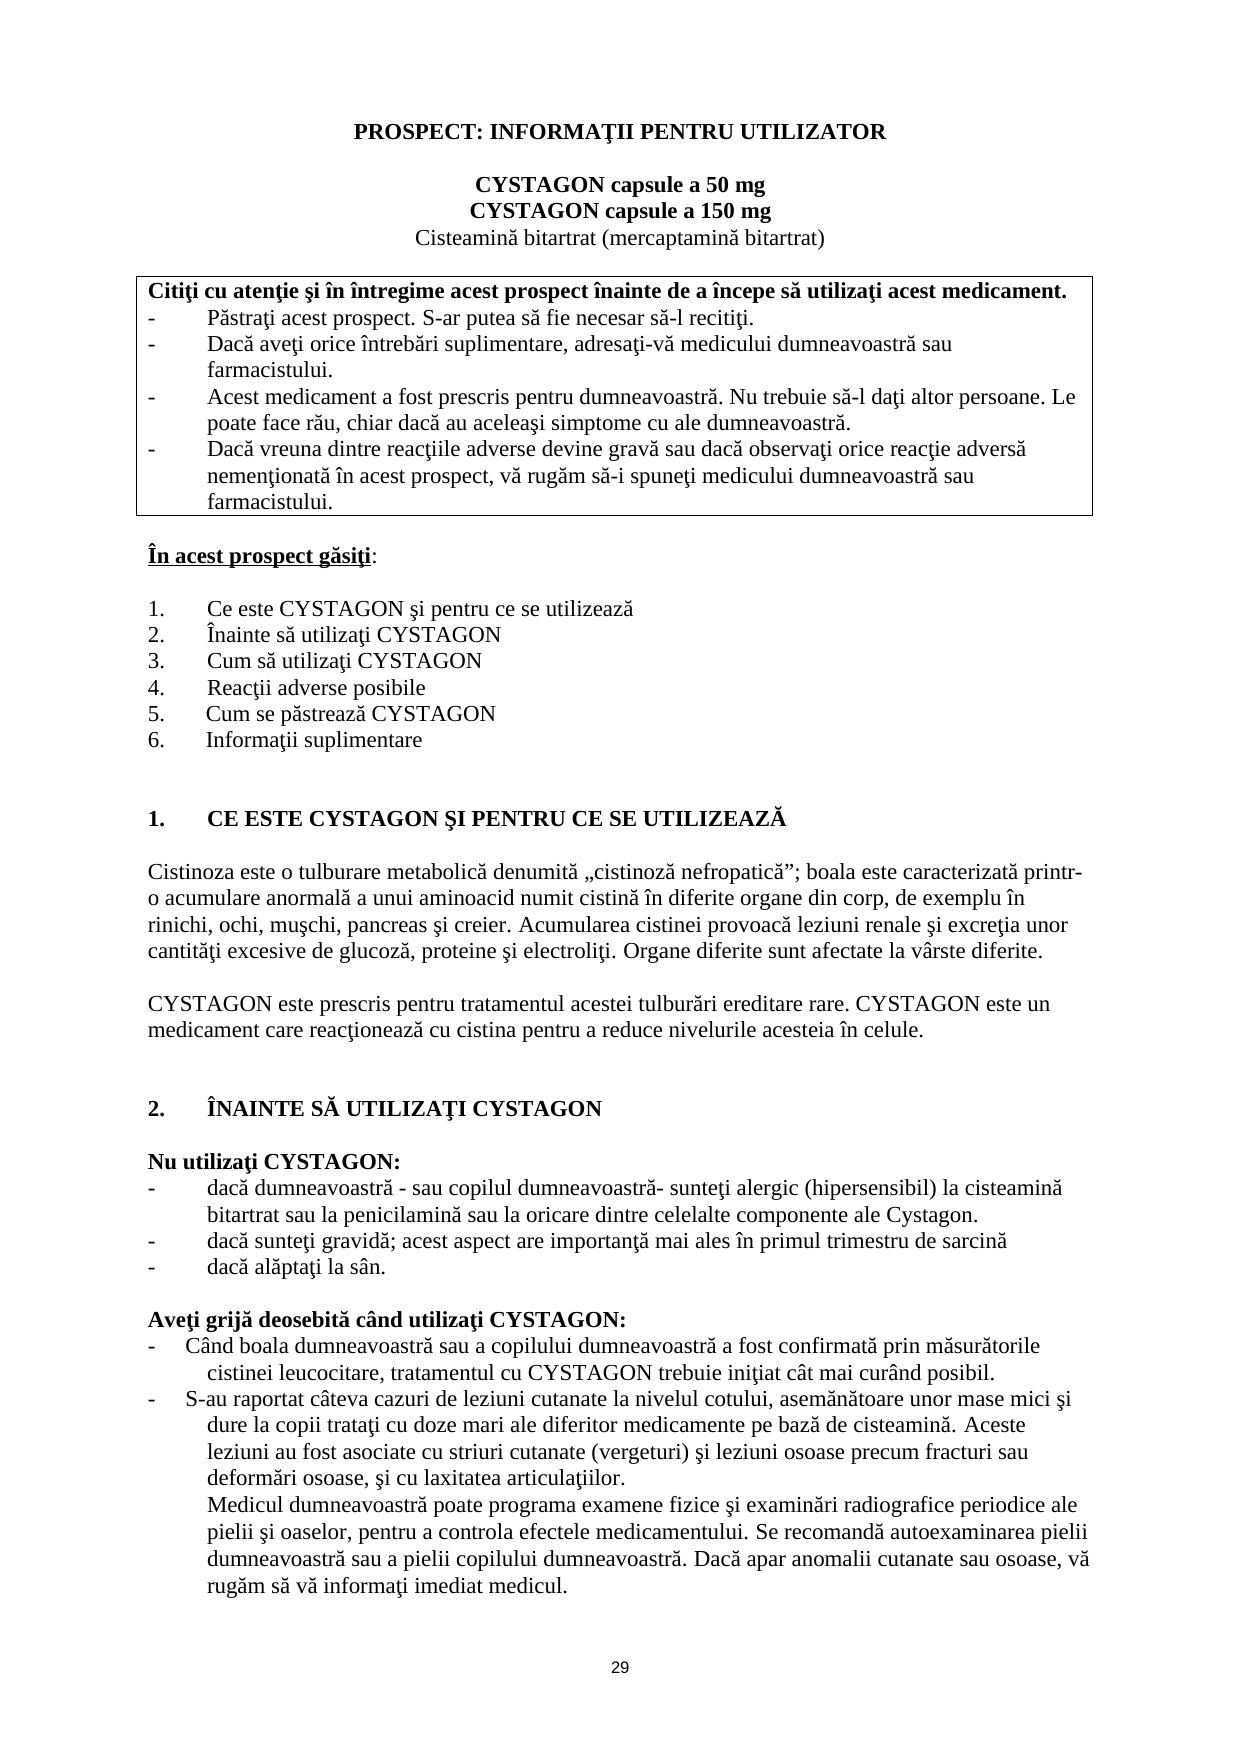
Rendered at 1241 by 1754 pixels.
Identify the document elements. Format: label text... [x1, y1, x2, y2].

list dacă alăptaţi la sân. [148, 1253, 1092, 1280]
text Cisteamină bitartrat (mercaptamină bitartrat) [148, 223, 1092, 250]
text PROSPECT: INFORMAŢII PENTRU UTILIZATOR [148, 118, 1092, 144]
text CYSTAGON capsule a 50 mg [148, 171, 1092, 197]
table_header Citiţi cu atenţie şi în întregime acest prospect înainte de a începe să utilizaţi acest medicament. Păstraţi acest prospect. S-ar putea să fie necesar să-l recitiţi. Dacă aveţi orice întrebări suplimentare, adresaţi-vă medicului dumneavoastră sau farmacistului. Acest medicament a fost prescris pentru dumneavoastră. Nu trebuie să-l daţi altor persoane. Le poate face rău, chiar dacă au aceleaşi simptome cu ale dumneavoastră. Dacă vreuna dintre reacţiile adverse devine gravă sau dacă observaţi orice reacţie adversă nemenţionată în acest prospect, vă rugăm să-i spuneţi medicului dumneavoastră sau farmacistului. [137, 277, 1092, 514]
list Informaţii suplimentare [148, 726, 1092, 753]
text CYSTAGON capsule a 150 mg [148, 197, 1092, 223]
list Când boala dumneavoastră sau a copilului dumneavoastră a fost confirmată prin măsurătorile cistinei leucocitare, tratamentul cu CYSTAGON trebuie iniţiat cât mai curând posibil. [148, 1332, 1092, 1385]
list 2. Înainte să utilizaţi CYSTAGON [148, 621, 1096, 647]
list 4. Reacţii adverse posibile [148, 674, 1096, 700]
list ÎNAINTE SĂ UTILIZAŢI CYSTAGON [148, 1095, 1093, 1122]
list dacă dumneavoastră - sau copilul dumneavoastră- sunteţi alergic (hipersensibil) la cisteamină bitartrat sau la penicilamină sau la oricare dintre celelalte componente ale Cystagon. [148, 1174, 1092, 1227]
text Cistinoza este o tulburare metabolică denumită „cistinoză nefropatică”; boala este caracterizată printr-o acumulare anormală a unui aminoacid numit cistină în diferite organe din corp, de exemplu în rinichi, ochi, muşchi, pancreas şi creier. Acumularea cistinei provoacă leziuni renale şi excreţia unor cantităţi excesive de glucoză, proteine şi electroliţi. Organe diferite sunt afectate la vârste diferite. [148, 858, 1092, 963]
list În acest prospect găsiţi: [148, 542, 1093, 568]
list dacă sunteţi gravidă; acest aspect are importanţă mai ales în primul trimestru de sarcină [148, 1227, 1092, 1253]
list Cum se păstrează CYSTAGON [148, 700, 1092, 726]
text Nu utilizaţi CYSTAGON: [148, 1148, 1092, 1174]
text CYSTAGON este prescris pentru tratamentul acestei tulburări ereditare rare. CYSTAGON este un medicament care reacţionează cu cistina pentru a reduce nivelurile acesteia în celule. [148, 990, 1092, 1043]
text Medicul dumneavoastră poate programa examene fizice şi examinări radiografice periodice ale pielii şi oaselor, pentru a controla efectele medicamentului. Se recomandă autoexaminarea pielii dumneavoastră sau a pielii copilului dumneavoastră. Dacă apar anomalii cutanate sau osoase, vă rugăm să vă informaţi imediat medicul. [207, 1491, 1092, 1599]
list 3. Cum să utilizaţi CYSTAGON [148, 647, 1096, 674]
list S-au raportat câteva cazuri de leziuni cutanate la nivelul cotului, asemănătoare unor mase mici şi dure la copii trataţi cu doze mari ale diferitor medicamente pe bază de cisteamină. Aceste leziuni au fost asociate cu striuri cutanate (vergeturi) şi leziuni osoase precum fracturi sau deformări osoase, şi cu laxitatea articulaţiilor. [148, 1385, 1092, 1491]
text 1. CE ESTE CYSTAGON ŞI PENTRU CE SE UTILIZEAZĂ [148, 805, 1093, 832]
list 1. Ce este CYSTAGON şi pentru ce se utilizează [148, 594, 1096, 621]
text Aveţi grijă deosebită când utilizaţi CYSTAGON: [148, 1306, 1092, 1332]
